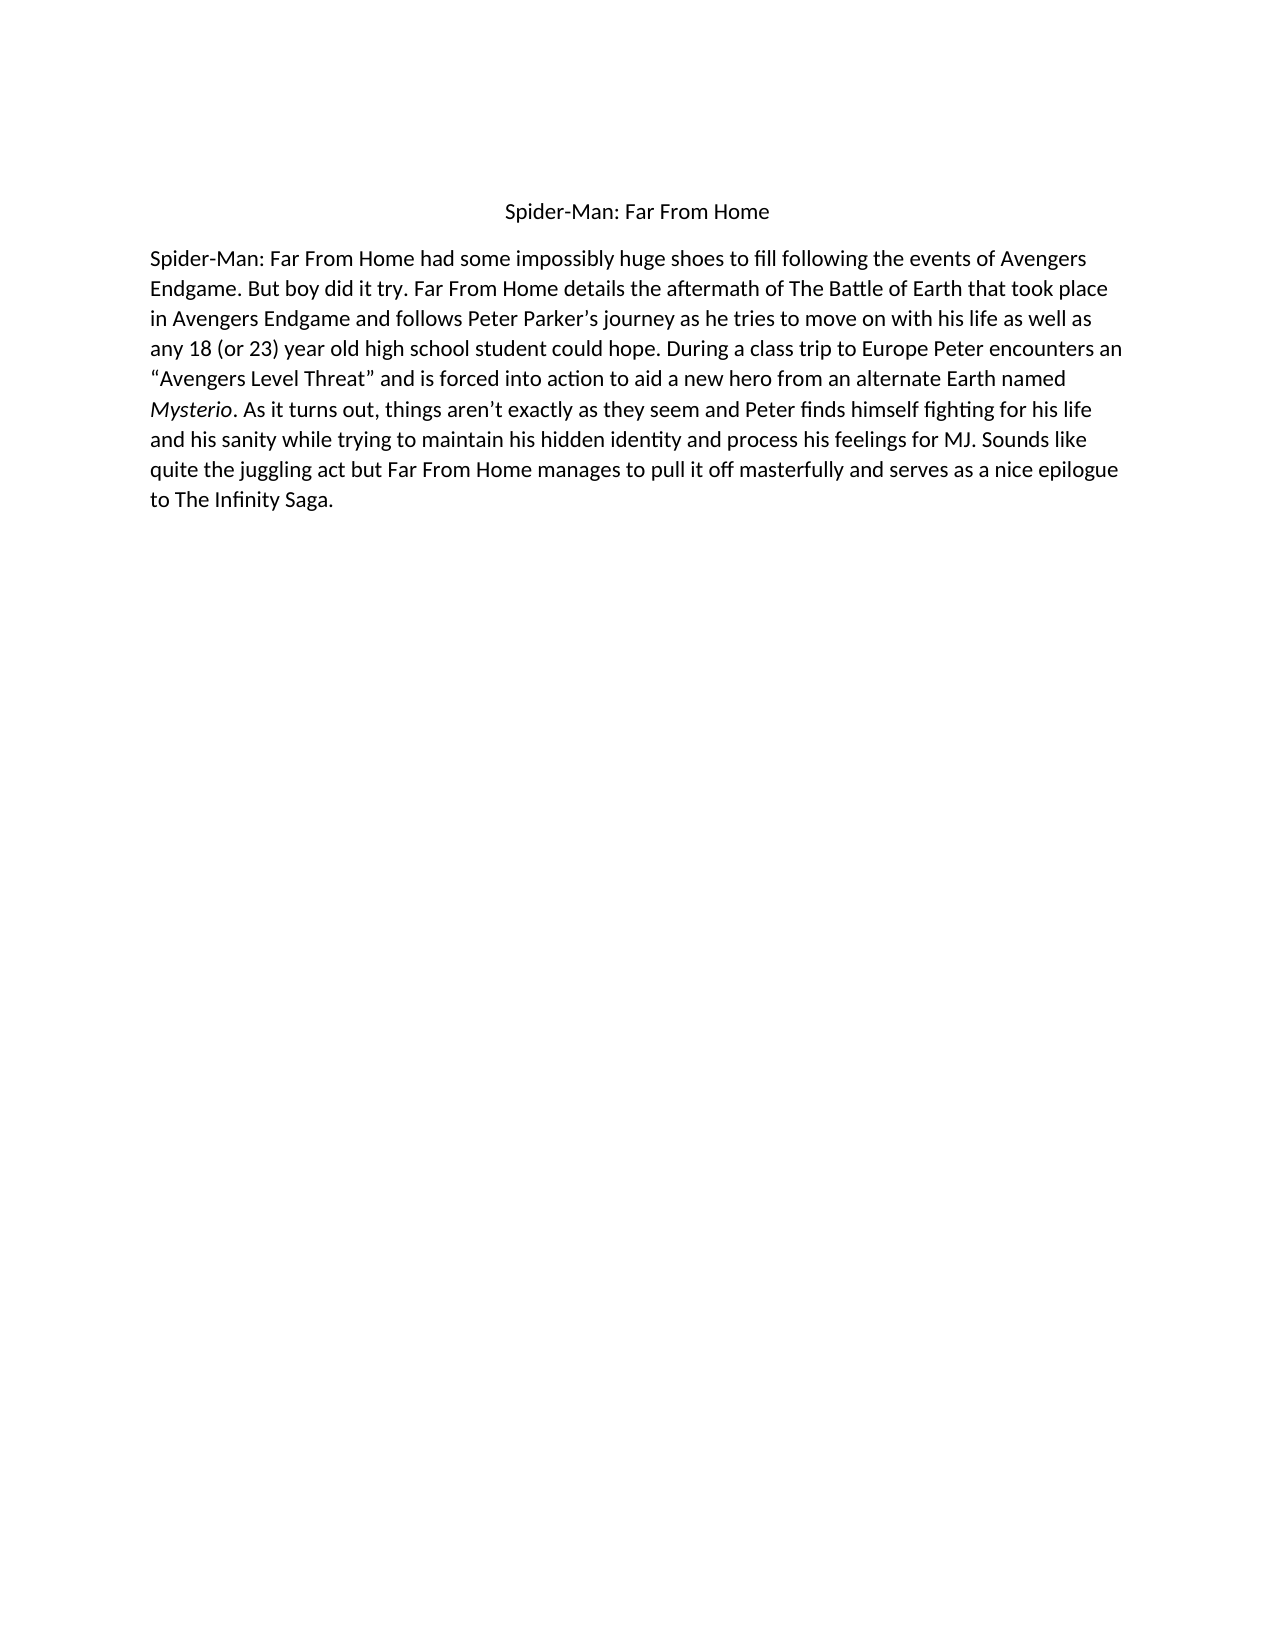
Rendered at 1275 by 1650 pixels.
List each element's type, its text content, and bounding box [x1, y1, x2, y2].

text Spider-Man: Far From Home had some impossibly huge shoes to fill following the events of Avengers Endgame. But boy did it try. Far From Home details the aftermath of The Battle of Earth that took place in Avengers Endgame and follows Peter Parker’s journey as he tries to move on with his life as well as any 18 (or 23) year old high school student could hope. During a class trip to Europe Peter encounters an “Avengers Level Threat” and is forced into action to aid a new hero from an alternate Earth named Mysterio. As it turns out, things aren’t exactly as they seem and Peter finds himself fighting for his life and his sanity while trying to maintain his hidden identity and process his feelings for MJ. Sounds like quite the juggling act but Far From Home manages to pull it off masterfully and serves as a nice epilogue to The Infinity Saga. [150, 244, 1125, 513]
text Spider-Man: Far From Home [150, 197, 1125, 225]
